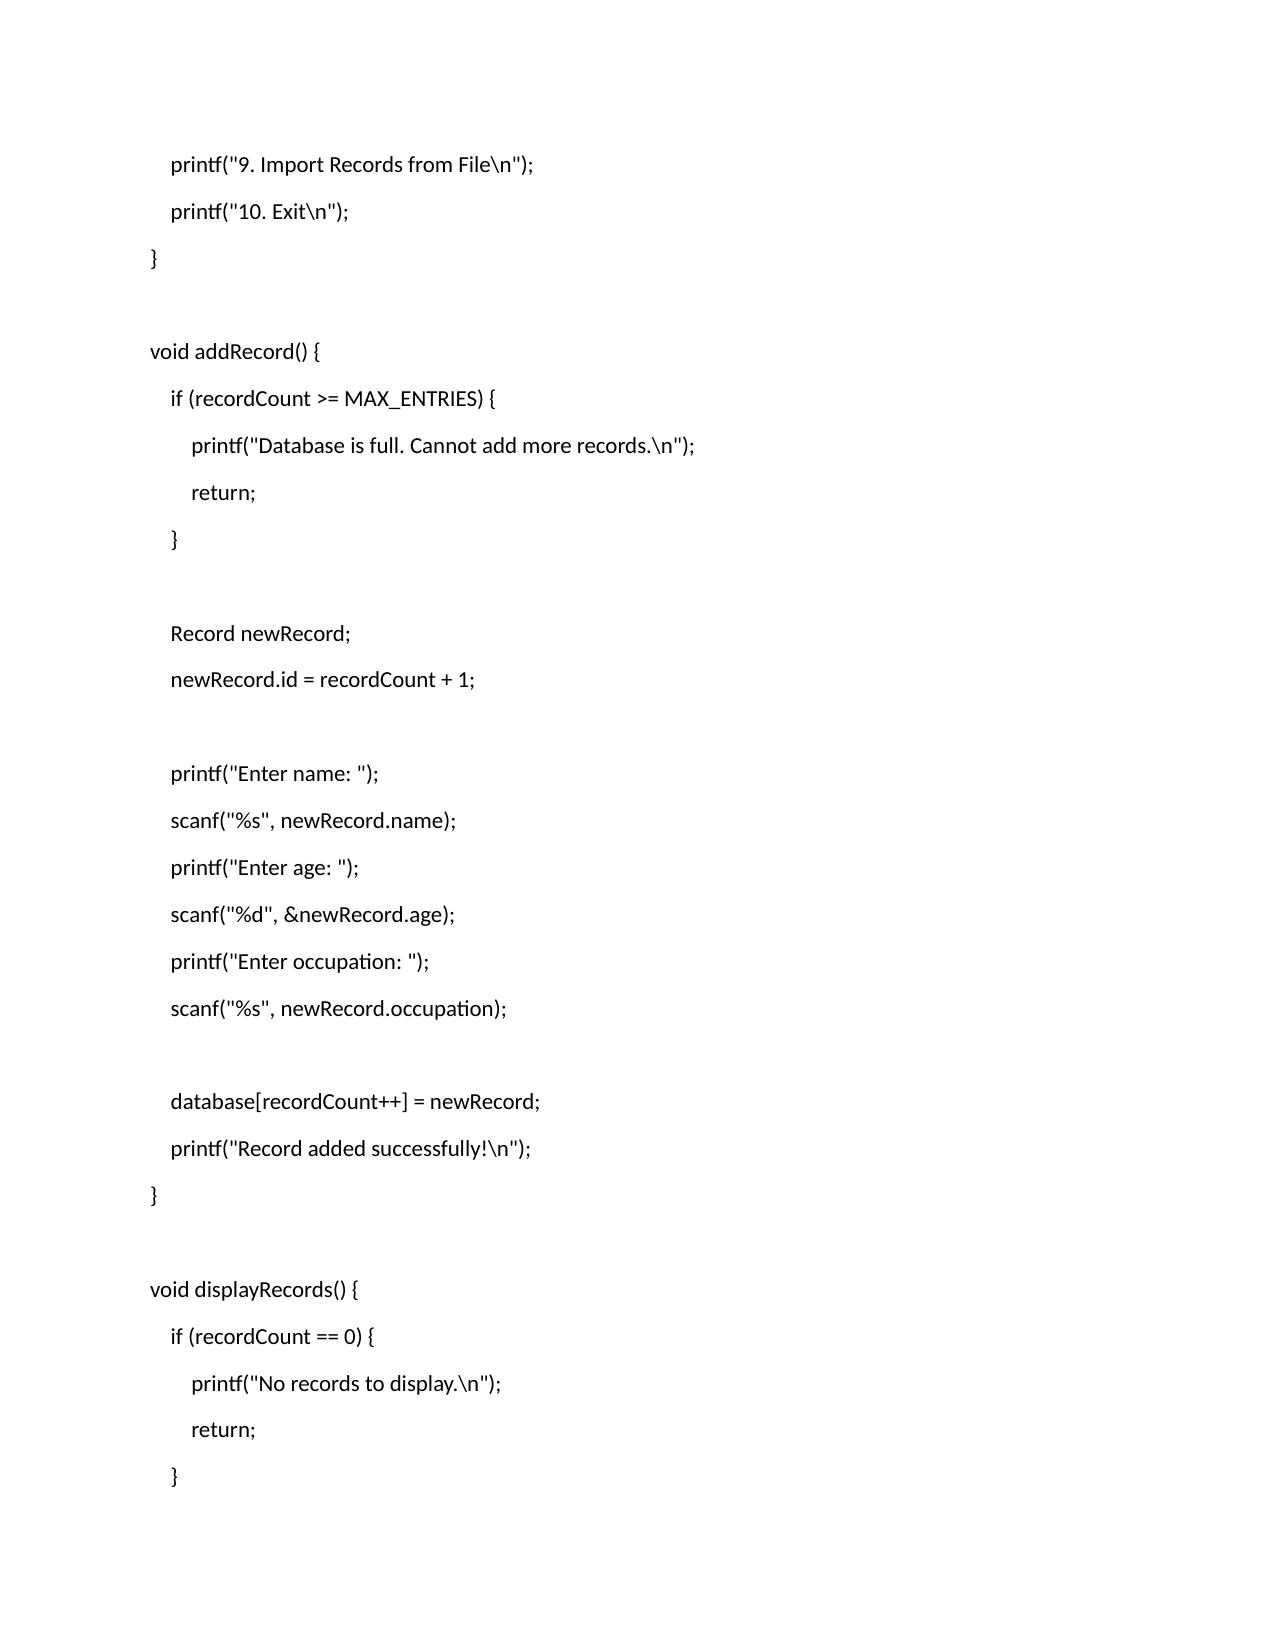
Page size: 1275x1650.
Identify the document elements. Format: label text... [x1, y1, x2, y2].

text printf("Record added successfully!\n"); [150, 1134, 1125, 1162]
text printf("9. Import Records from File\n"); [150, 150, 1125, 178]
text scanf("%s", newRecord.occupation); [150, 994, 1125, 1022]
text printf("No records to display.\n"); [150, 1369, 1125, 1397]
text printf("Enter age: "); [150, 853, 1125, 881]
text return; [150, 1416, 1125, 1444]
text scanf("%s", newRecord.name); [150, 806, 1125, 834]
text newRecord.id = recordCount + 1; [150, 666, 1125, 694]
text return; [150, 478, 1125, 506]
text Record newRecord; [150, 619, 1125, 647]
text if (recordCount >= MAX_ENTRIES) { [150, 384, 1125, 412]
text printf("10. Exit\n"); [150, 197, 1125, 225]
text printf("Enter occupation: "); [150, 947, 1125, 975]
text } [150, 1462, 1125, 1491]
text scanf("%d", &newRecord.age); [150, 900, 1125, 928]
text } [150, 525, 1125, 553]
text database[recordCount++] = newRecord; [150, 1087, 1125, 1116]
text } [150, 244, 1125, 272]
text } [150, 1181, 1125, 1209]
text void displayRecords() { [150, 1275, 1125, 1303]
text printf("Enter name: "); [150, 759, 1125, 787]
text if (recordCount == 0) { [150, 1322, 1125, 1350]
text void addRecord() { [150, 337, 1125, 366]
text printf("Database is full. Cannot add more records.\n"); [150, 431, 1125, 459]
